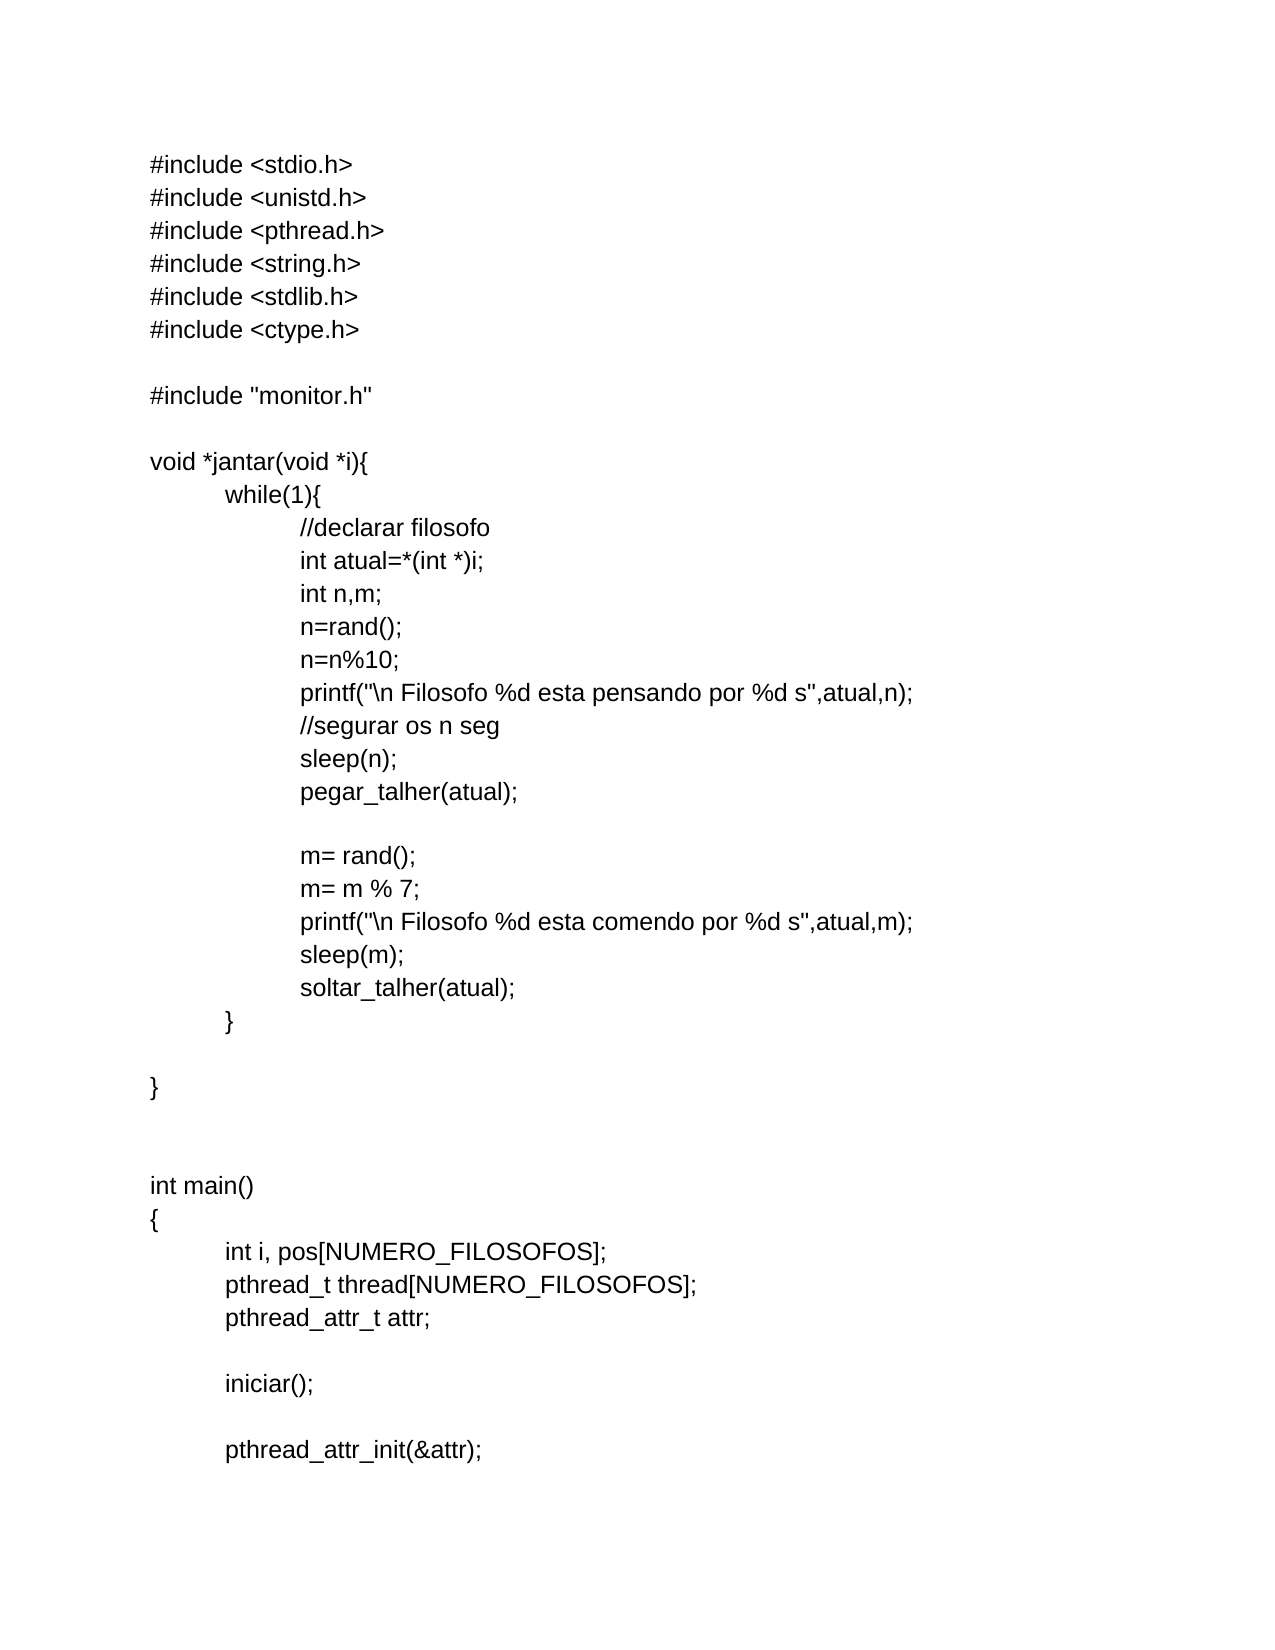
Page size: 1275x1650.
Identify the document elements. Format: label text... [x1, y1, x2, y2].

text pegar_talher(atual); [150, 777, 1125, 806]
text { [150, 1204, 1125, 1233]
text m= rand(); [150, 841, 1125, 870]
text while(1){ [150, 480, 1125, 509]
text printf("\n Filosofo %d esta pensando por %d s",atual,n); [150, 678, 1125, 707]
text #include <unistd.h> [150, 183, 1125, 212]
text int atual=*(int *)i; [150, 546, 1125, 575]
text iniciar(); [150, 1369, 1125, 1398]
text int i, pos[NUMERO_FILOSOFOS]; [150, 1237, 1125, 1266]
text m= m % 7; [150, 874, 1125, 903]
text #include <ctype.h> [150, 315, 1125, 344]
text #include <string.h> [150, 249, 1125, 278]
text //declarar filosofo [150, 513, 1125, 542]
text #include "monitor.h" [150, 381, 1125, 410]
text soltar_talher(atual); [150, 973, 1125, 1002]
text #include <stdio.h> [150, 150, 1125, 179]
text pthread_t thread[NUMERO_FILOSOFOS]; [150, 1270, 1125, 1299]
text } [150, 1006, 1125, 1035]
text void *jantar(void *i){ [150, 447, 1125, 476]
text #include <pthread.h> [150, 216, 1125, 245]
text int n,m; [150, 579, 1125, 608]
text int main() [150, 1171, 1125, 1200]
text pthread_attr_init(&attr); [150, 1435, 1125, 1464]
text n=rand(); [150, 612, 1125, 641]
text #include <stdlib.h> [150, 282, 1125, 311]
text } [150, 1072, 1125, 1101]
text sleep(m); [150, 940, 1125, 969]
text //segurar os n seg [150, 711, 1125, 740]
text pthread_attr_t attr; [150, 1303, 1125, 1332]
text n=n%10; [150, 645, 1125, 674]
text printf("\n Filosofo %d esta comendo por %d s",atual,m); [150, 907, 1125, 936]
text sleep(n); [150, 744, 1125, 773]
